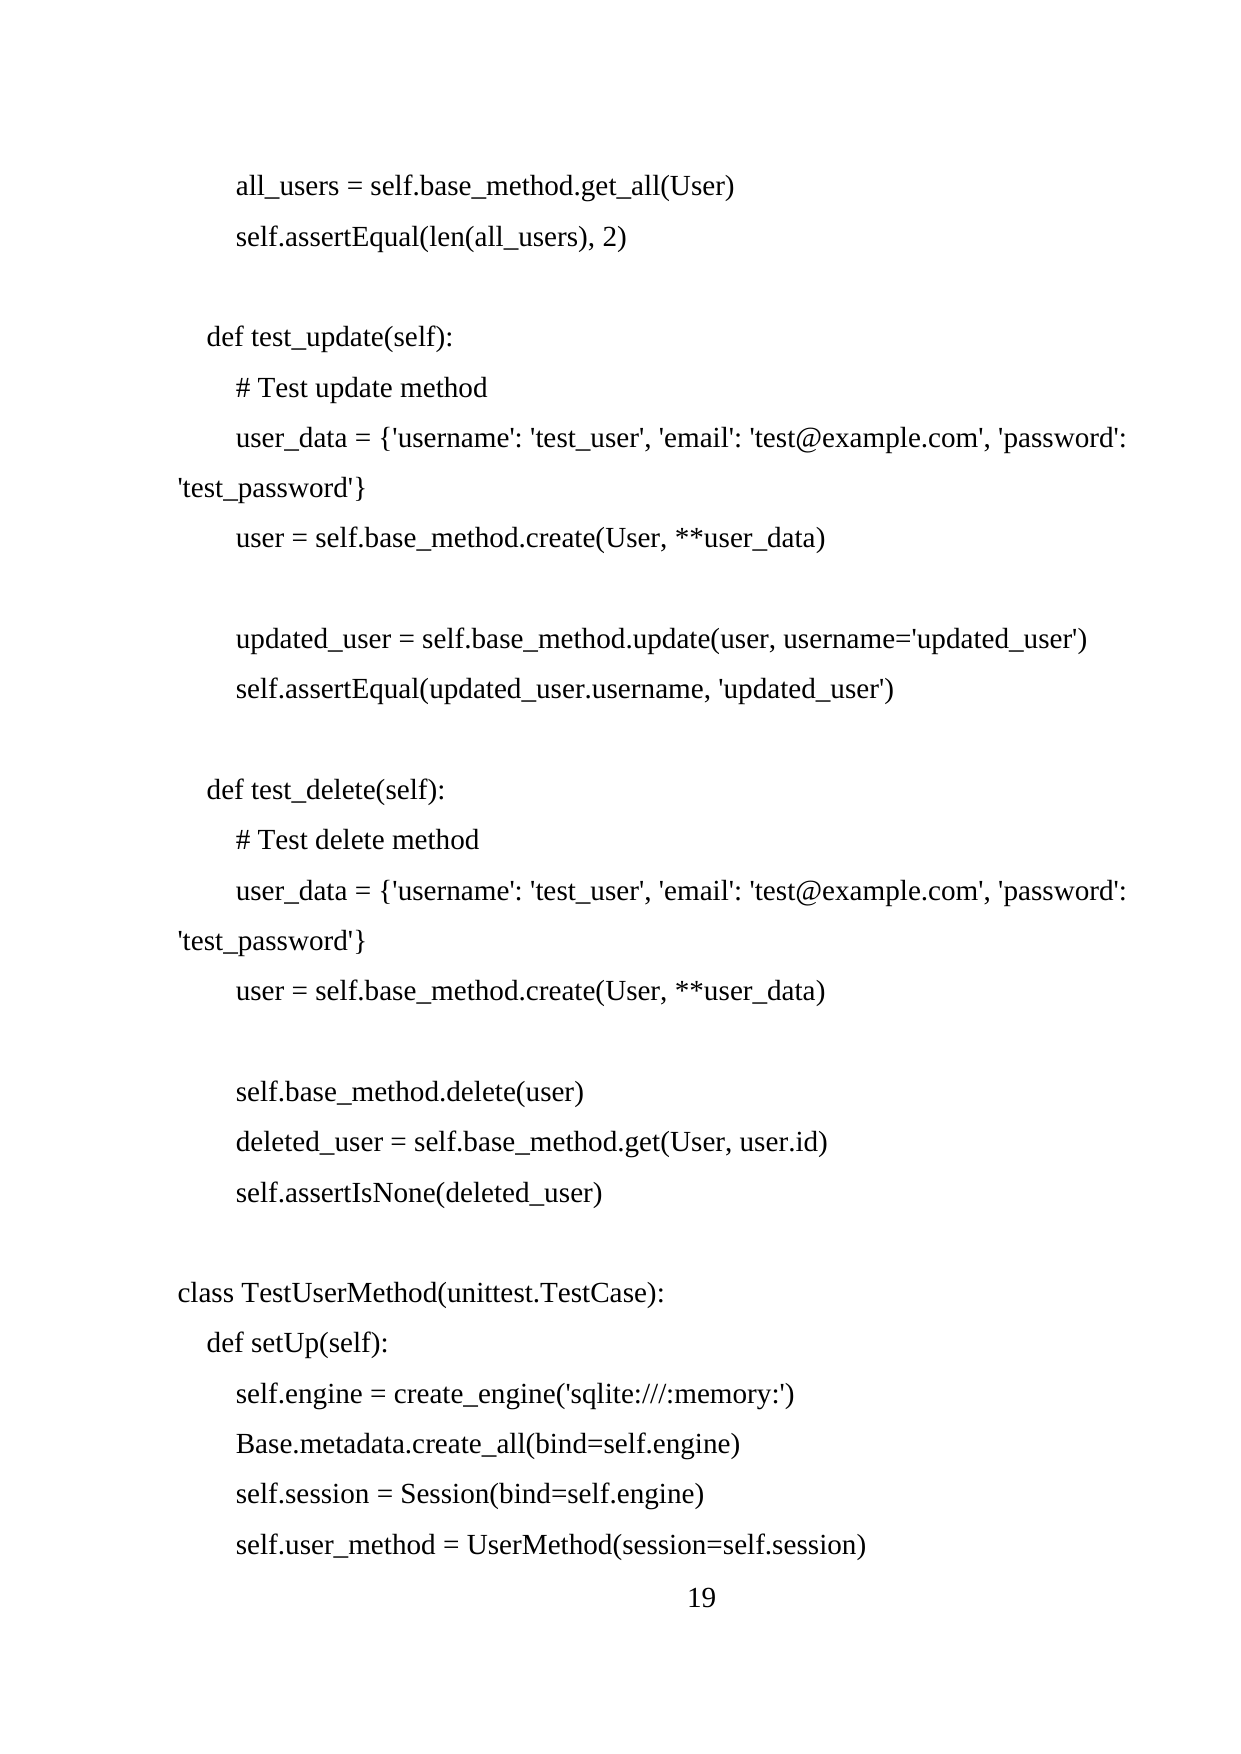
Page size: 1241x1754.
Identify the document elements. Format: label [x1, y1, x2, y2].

text [177, 118, 1152, 1560]
